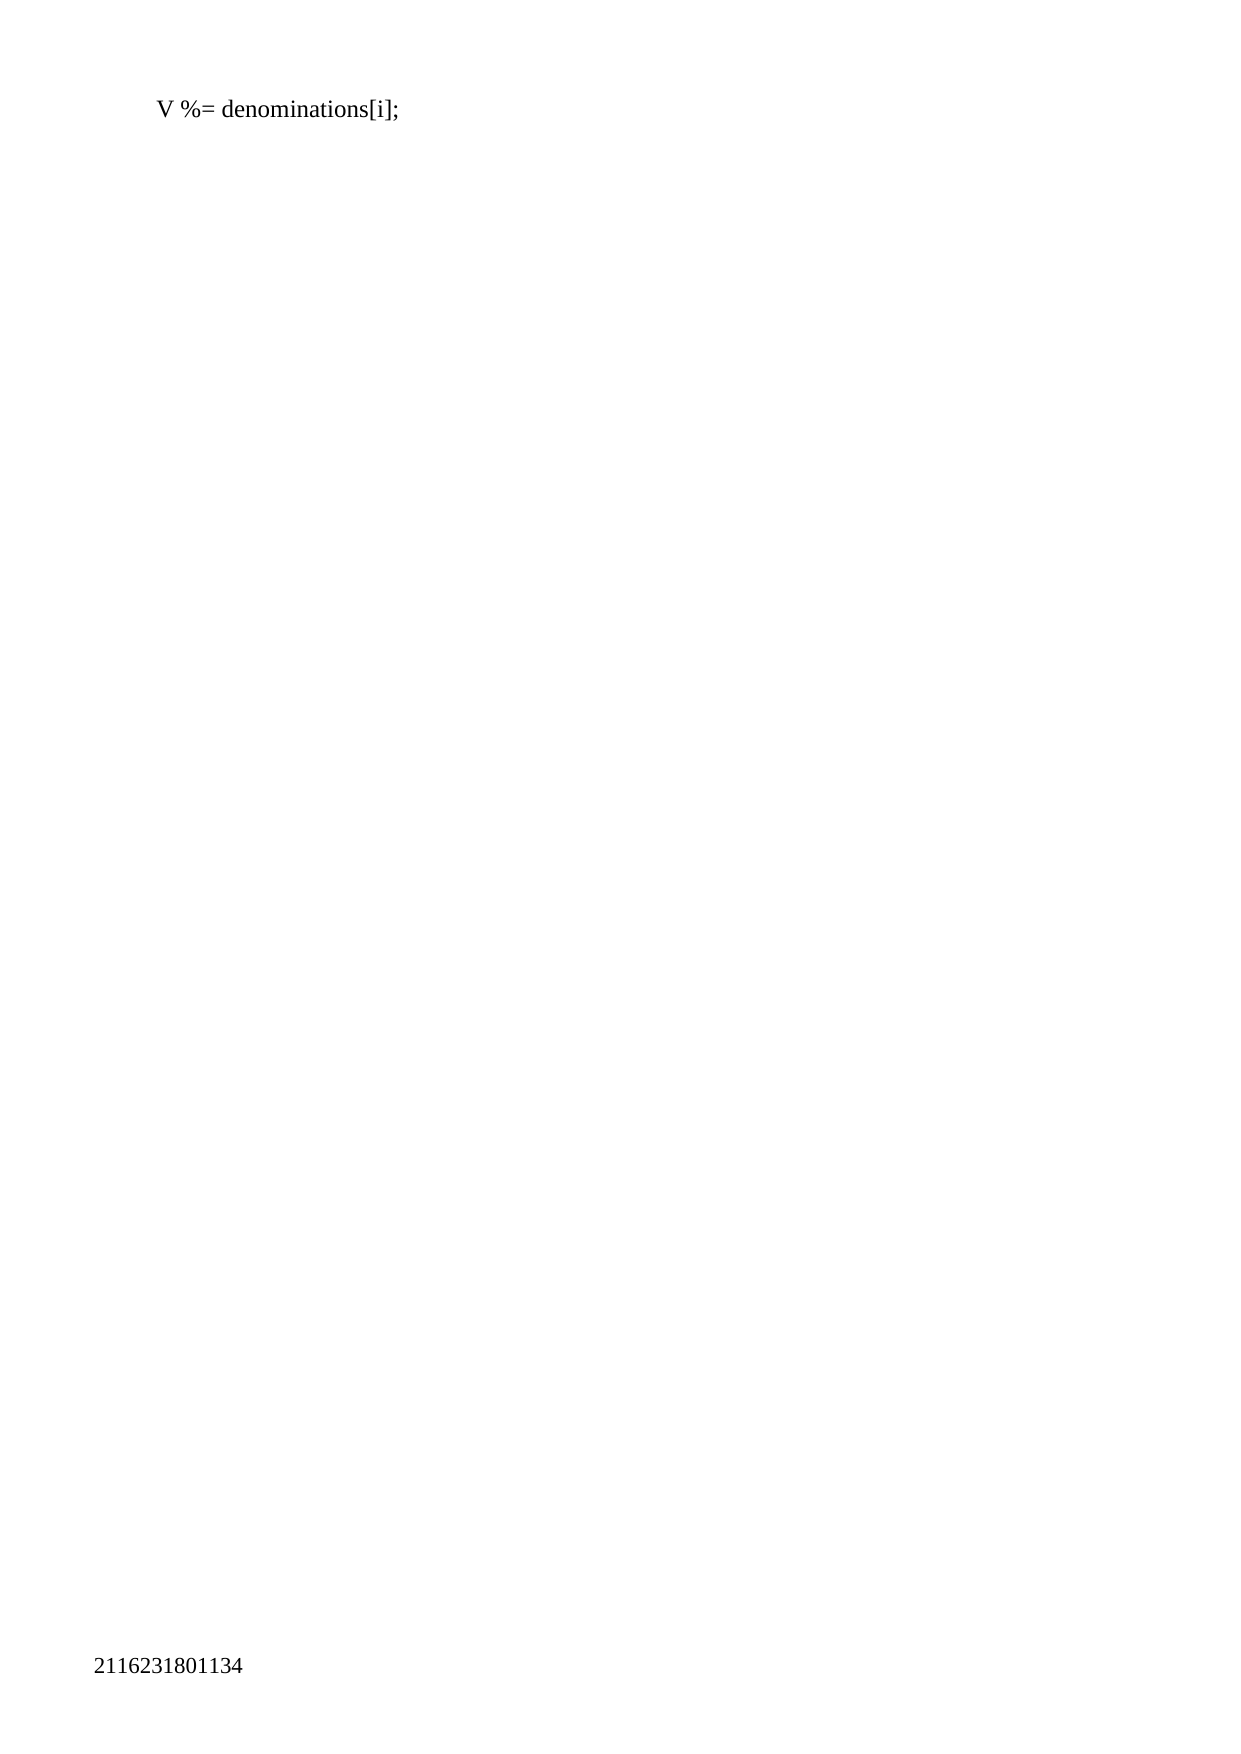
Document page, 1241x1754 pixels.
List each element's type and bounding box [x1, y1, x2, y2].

text [156, 94, 476, 122]
